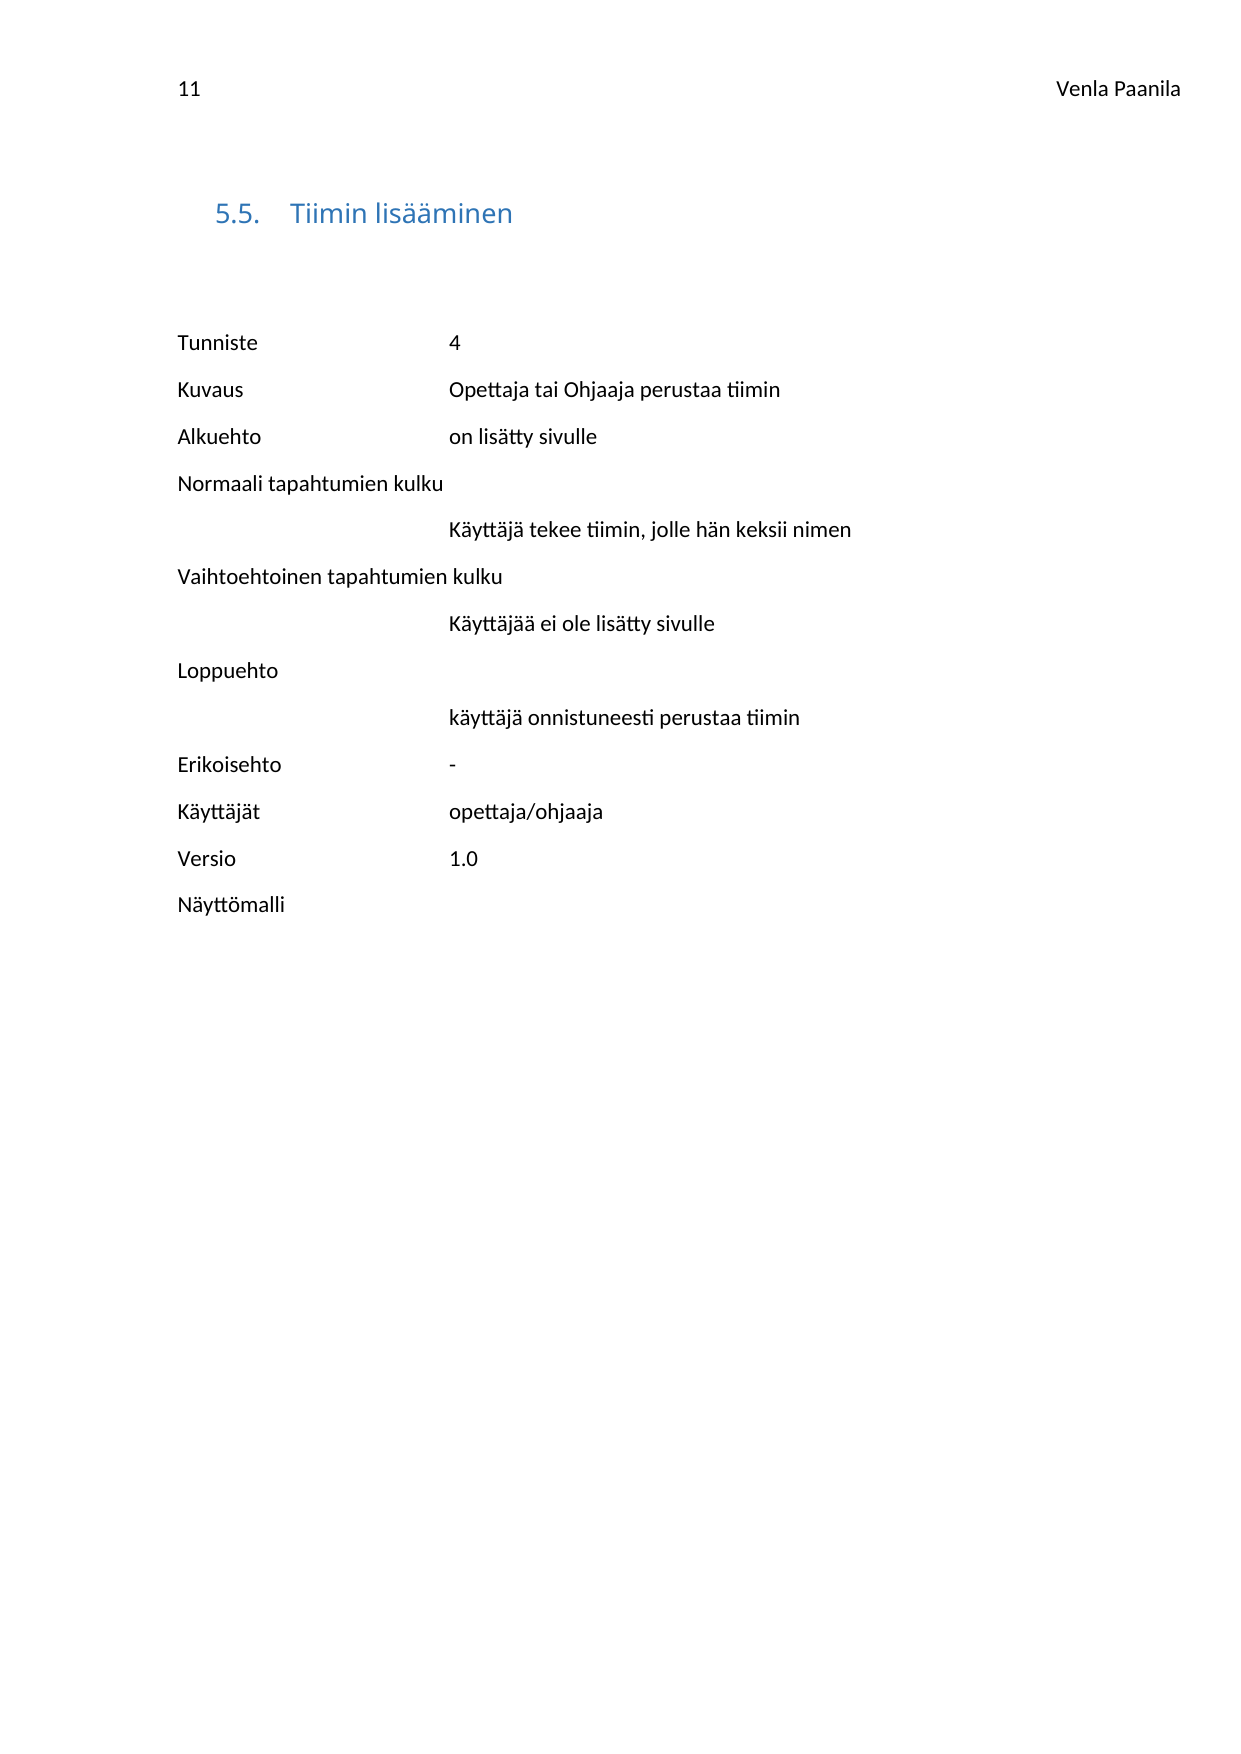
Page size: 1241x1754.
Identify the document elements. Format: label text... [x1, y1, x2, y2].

text Vaihtoehtoinen tapahtumien kulku [177, 562, 1122, 591]
text Alkuehto [177, 422, 1122, 450]
text Erikoisehto [177, 750, 1122, 778]
text Normaali tapahtumien kulku [177, 469, 1122, 497]
subtitle Tiimin lisääminen [215, 194, 1122, 231]
text Tunniste [177, 328, 1122, 356]
text Käyttäjät [177, 797, 1122, 825]
text Kuvaus [177, 375, 1122, 403]
text Näyttömalli [177, 891, 1122, 919]
text Versio [177, 844, 1122, 872]
text Loppuehto [177, 656, 1122, 684]
